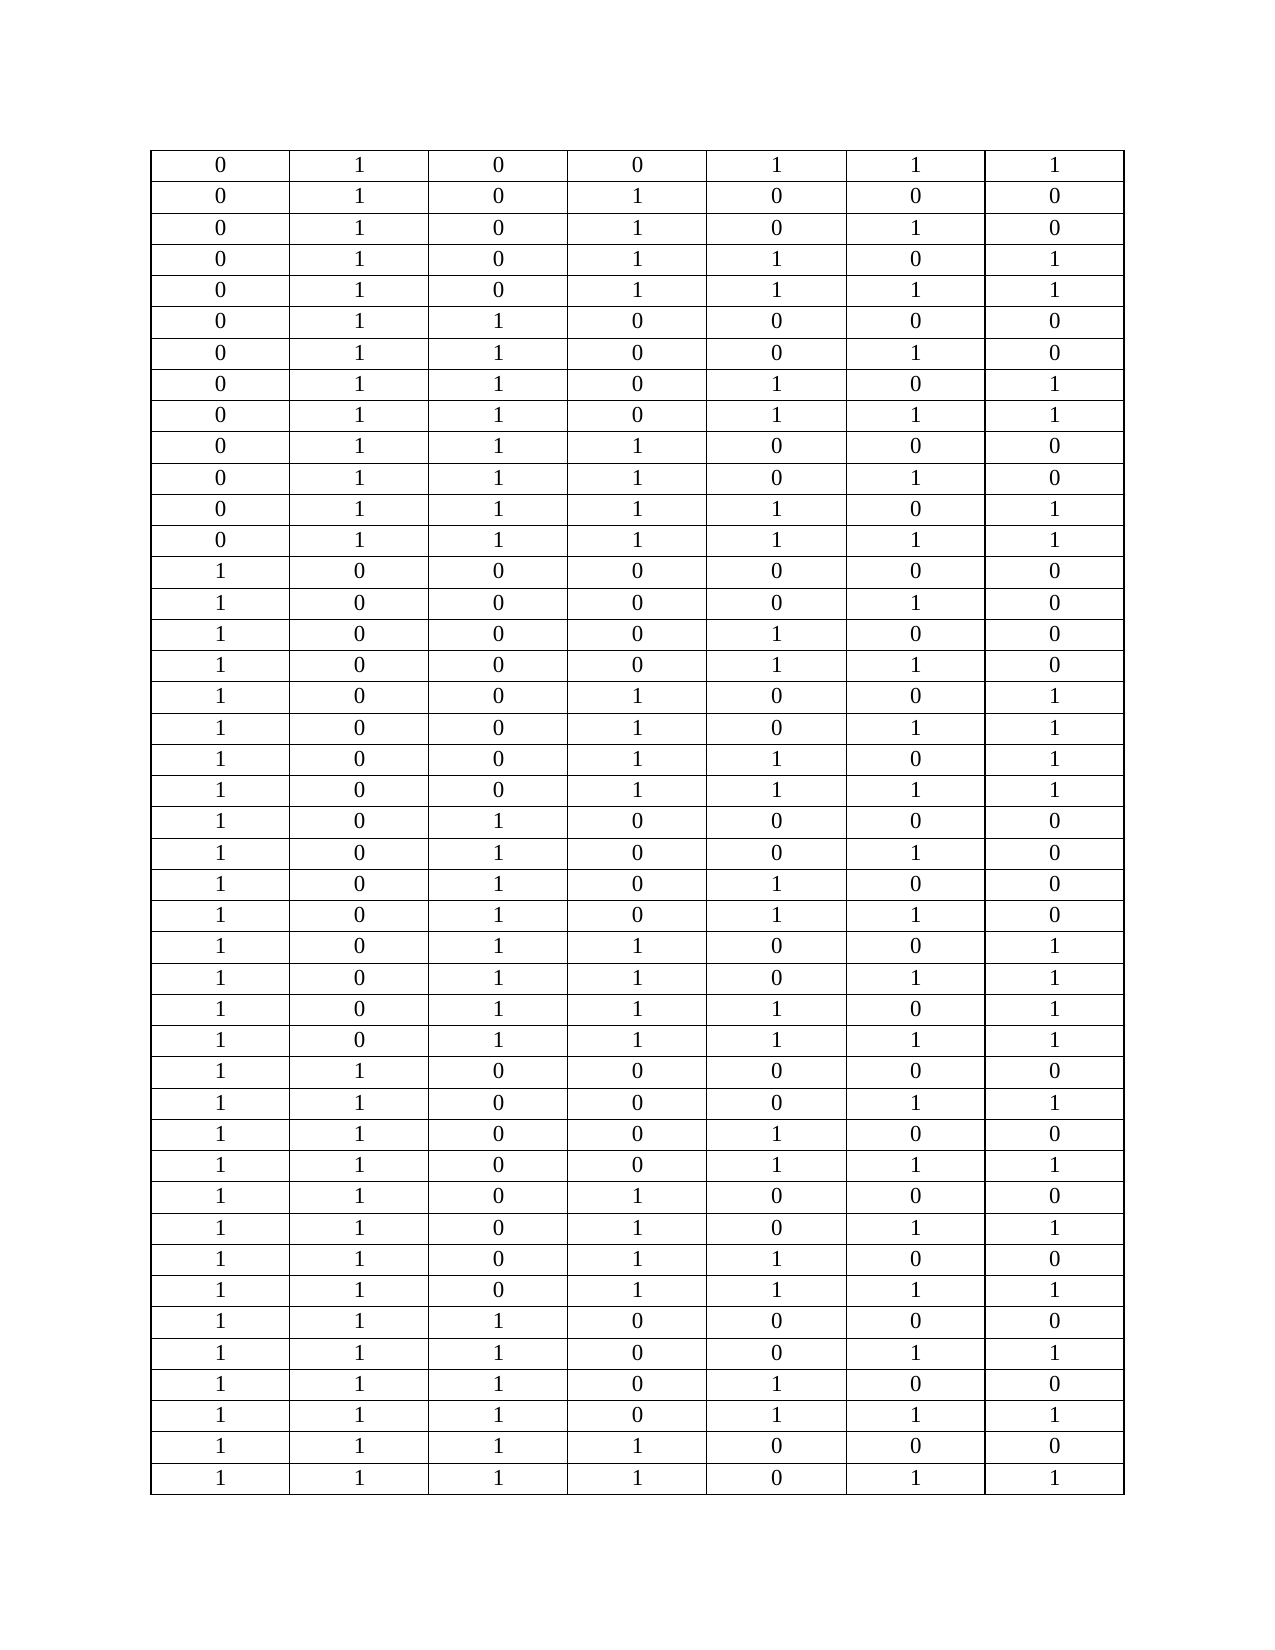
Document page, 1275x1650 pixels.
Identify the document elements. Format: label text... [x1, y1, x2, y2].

table_cell 0 [290, 807, 428, 837]
table_cell 0 [847, 745, 984, 775]
table_cell 0 [290, 839, 428, 869]
table_cell 0 [429, 1057, 567, 1087]
table_cell 1 [707, 370, 846, 400]
table_cell 0 [707, 964, 846, 994]
table_cell 0 [568, 1339, 706, 1369]
table_cell 1 [986, 1401, 1123, 1431]
table_cell 1 [568, 1214, 706, 1244]
table_cell 1 [152, 1089, 289, 1119]
table_cell 0 [847, 370, 984, 400]
table_cell 1 [847, 214, 984, 244]
table_cell 1 [707, 651, 846, 681]
table_cell 1 [429, 401, 567, 431]
table_cell 1 [568, 1464, 706, 1494]
table_cell 0 [152, 276, 289, 306]
table_cell 1 [568, 776, 706, 806]
table_cell 0 [986, 651, 1123, 681]
table_cell 1 [290, 1089, 428, 1119]
table_cell 0 [707, 214, 846, 244]
table_cell 1 [429, 1339, 567, 1369]
table_cell 1 [290, 526, 428, 556]
table_cell 0 [707, 1464, 846, 1494]
table_cell 0 [429, 557, 567, 587]
table_cell 1 [290, 1151, 428, 1181]
table_cell 1 [290, 1057, 428, 1087]
table_cell 0 [986, 1120, 1123, 1150]
table_cell 0 [290, 995, 428, 1025]
table_cell 1 [290, 307, 428, 337]
table_cell 0 [429, 276, 567, 306]
table_cell 1 [568, 214, 706, 244]
table_cell 0 [707, 432, 846, 462]
table_cell 1 [152, 932, 289, 962]
table_cell 1 [707, 1401, 846, 1431]
table_cell 1 [707, 1276, 846, 1306]
table_cell 0 [152, 214, 289, 244]
table_cell 1 [429, 901, 567, 931]
table_cell 1 [290, 276, 428, 306]
table_cell 0 [568, 339, 706, 369]
table_cell 1 [986, 1464, 1123, 1494]
table_cell 1 [152, 620, 289, 650]
table_cell 1 [152, 1370, 289, 1400]
table_cell 0 [707, 589, 846, 619]
table_cell 1 [429, 807, 567, 837]
table_cell 0 [707, 1339, 846, 1369]
table_cell 0 [707, 714, 846, 744]
table_cell 1 [986, 995, 1123, 1025]
table_cell 0 [986, 589, 1123, 619]
table_cell 0 [290, 932, 428, 962]
table_cell 1 [986, 776, 1123, 806]
table_cell 1 [986, 714, 1123, 744]
table_cell 0 [290, 745, 428, 775]
table_cell 0 [429, 589, 567, 619]
table_cell 1 [152, 1151, 289, 1181]
table_cell 0 [847, 432, 984, 462]
table_cell 1 [429, 370, 567, 400]
table_cell 1 [568, 1276, 706, 1306]
table_cell 1 [847, 589, 984, 619]
table_cell 0 [568, 557, 706, 587]
table_cell 0 [152, 432, 289, 462]
table_cell 1 [986, 932, 1123, 962]
table_cell 1 [847, 1401, 984, 1431]
table_cell 1 [847, 1276, 984, 1306]
table_cell 1 [568, 995, 706, 1025]
table_cell 0 [986, 464, 1123, 494]
table_cell 1 [429, 339, 567, 369]
table_cell 1 [986, 151, 1123, 181]
table_cell 0 [568, 1057, 706, 1087]
table_cell 1 [290, 464, 428, 494]
table_cell 1 [152, 870, 289, 900]
table_cell 0 [568, 1120, 706, 1150]
table_cell 0 [986, 557, 1123, 587]
table_cell 1 [152, 1057, 289, 1087]
table_cell 1 [568, 1432, 706, 1462]
table_cell 1 [152, 714, 289, 744]
table_cell 1 [707, 1370, 846, 1400]
table_cell 0 [429, 1089, 567, 1119]
table_cell 1 [986, 1214, 1123, 1244]
table_cell 0 [290, 589, 428, 619]
table_cell 1 [152, 901, 289, 931]
table_cell 0 [152, 151, 289, 181]
table_cell 0 [152, 370, 289, 400]
table_cell 0 [986, 1182, 1123, 1212]
table_cell 1 [290, 1464, 428, 1494]
table_cell 1 [152, 1214, 289, 1244]
table_cell 1 [290, 245, 428, 275]
table_cell 0 [429, 1182, 567, 1212]
table_cell 1 [152, 589, 289, 619]
table_cell 1 [707, 401, 846, 431]
table_cell 1 [290, 432, 428, 462]
table_cell 1 [986, 1026, 1123, 1056]
table_cell 1 [568, 1182, 706, 1212]
table_cell 1 [290, 1245, 428, 1275]
table_cell 0 [152, 245, 289, 275]
table_cell 1 [568, 1245, 706, 1275]
table_cell 0 [568, 370, 706, 400]
table_cell 1 [152, 682, 289, 712]
table_cell 1 [568, 714, 706, 744]
table_cell 1 [847, 839, 984, 869]
table_cell 0 [847, 1057, 984, 1087]
table_cell 0 [568, 1307, 706, 1337]
table_cell 0 [568, 151, 706, 181]
table_cell 0 [986, 432, 1123, 462]
table_cell 0 [847, 245, 984, 275]
table_cell 1 [152, 557, 289, 587]
table_cell 0 [986, 1057, 1123, 1087]
table_cell 0 [986, 807, 1123, 837]
table_cell 1 [847, 1464, 984, 1494]
table_cell 1 [847, 276, 984, 306]
table_cell 1 [152, 1339, 289, 1369]
table_cell 0 [847, 1432, 984, 1462]
table_cell 0 [429, 745, 567, 775]
table_cell 1 [707, 151, 846, 181]
table_cell 1 [986, 964, 1123, 994]
table_cell 0 [429, 620, 567, 650]
table_cell 1 [429, 1464, 567, 1494]
table_cell 1 [707, 1026, 846, 1056]
table_cell 1 [986, 526, 1123, 556]
table_cell 0 [568, 1401, 706, 1431]
table_cell 1 [429, 307, 567, 337]
table_cell 1 [152, 839, 289, 869]
table_cell 1 [290, 1120, 428, 1150]
table_cell 0 [568, 589, 706, 619]
table_cell 0 [152, 339, 289, 369]
table_cell 0 [847, 995, 984, 1025]
table_cell 0 [429, 776, 567, 806]
table_cell 1 [152, 1026, 289, 1056]
table_cell 1 [707, 1245, 846, 1275]
table_cell 1 [429, 1401, 567, 1431]
table_cell 0 [429, 214, 567, 244]
table_cell 1 [568, 1026, 706, 1056]
table_cell 1 [429, 1370, 567, 1400]
table_cell 1 [847, 901, 984, 931]
table_cell 0 [847, 870, 984, 900]
table_cell 0 [986, 1307, 1123, 1337]
table_cell 1 [707, 245, 846, 275]
table_cell 1 [707, 620, 846, 650]
table_cell 1 [568, 745, 706, 775]
table_cell 0 [986, 620, 1123, 650]
table_cell 0 [429, 1151, 567, 1181]
table_cell 0 [847, 307, 984, 337]
table_cell 0 [290, 557, 428, 587]
table_cell 1 [568, 276, 706, 306]
table_cell 0 [568, 1089, 706, 1119]
table_cell 1 [429, 932, 567, 962]
table_cell 1 [568, 682, 706, 712]
table_cell 1 [290, 1401, 428, 1431]
table_cell 0 [986, 214, 1123, 244]
table_cell 0 [290, 714, 428, 744]
table_cell 1 [707, 1151, 846, 1181]
table_cell 1 [986, 370, 1123, 400]
table_cell 1 [847, 526, 984, 556]
table_cell 0 [847, 557, 984, 587]
table_cell 0 [847, 1245, 984, 1275]
table_cell 1 [847, 464, 984, 494]
table_cell 1 [847, 1214, 984, 1244]
table_cell 0 [847, 682, 984, 712]
table_cell 0 [290, 964, 428, 994]
table_cell 1 [707, 901, 846, 931]
table_cell 0 [707, 839, 846, 869]
table_cell 0 [152, 401, 289, 431]
table_cell 0 [290, 682, 428, 712]
table_cell 1 [290, 151, 428, 181]
table_cell 0 [986, 307, 1123, 337]
table_cell 0 [707, 932, 846, 962]
table_cell 0 [429, 682, 567, 712]
table_cell 0 [290, 651, 428, 681]
table_cell 1 [568, 932, 706, 962]
table_cell 0 [847, 495, 984, 525]
table_cell 0 [847, 1307, 984, 1337]
table_cell 1 [290, 1276, 428, 1306]
table_cell 1 [152, 807, 289, 837]
table_cell 1 [568, 245, 706, 275]
table_cell 1 [290, 214, 428, 244]
table_cell 1 [429, 870, 567, 900]
table_cell 1 [568, 495, 706, 525]
table_cell 0 [707, 557, 846, 587]
table_cell 1 [707, 526, 846, 556]
table_cell 0 [707, 182, 846, 212]
table_cell 0 [568, 1370, 706, 1400]
table_cell 1 [986, 682, 1123, 712]
table_cell 1 [986, 745, 1123, 775]
table_cell 0 [707, 307, 846, 337]
table_cell 1 [707, 276, 846, 306]
table_cell 0 [429, 714, 567, 744]
table_cell 0 [568, 839, 706, 869]
table_cell 0 [707, 1432, 846, 1462]
table_cell 0 [290, 870, 428, 900]
table_cell 0 [568, 620, 706, 650]
table_cell 1 [429, 995, 567, 1025]
table_cell 1 [152, 776, 289, 806]
table_cell 0 [429, 245, 567, 275]
table_cell 1 [290, 1182, 428, 1212]
table_cell 1 [290, 1432, 428, 1462]
table_cell 1 [152, 651, 289, 681]
table_cell 1 [152, 995, 289, 1025]
table_cell 1 [152, 1182, 289, 1212]
table_cell 1 [152, 964, 289, 994]
table_cell 1 [847, 1339, 984, 1369]
table_cell 0 [707, 682, 846, 712]
table_cell 1 [847, 964, 984, 994]
table_cell 1 [429, 526, 567, 556]
table_cell 0 [568, 807, 706, 837]
table_cell 0 [290, 1026, 428, 1056]
table_cell 1 [707, 776, 846, 806]
table_cell 0 [568, 901, 706, 931]
table_cell 1 [152, 1307, 289, 1337]
table_cell 1 [847, 339, 984, 369]
table_cell 0 [847, 807, 984, 837]
table_cell 0 [568, 1151, 706, 1181]
table_cell 1 [290, 339, 428, 369]
table_cell 1 [152, 1245, 289, 1275]
table_cell 1 [152, 1401, 289, 1431]
table_cell 1 [986, 1276, 1123, 1306]
table_cell 0 [986, 182, 1123, 212]
table_cell 1 [429, 1307, 567, 1337]
table_cell 0 [986, 1370, 1123, 1400]
table_cell 0 [707, 1057, 846, 1087]
table_cell 0 [707, 1089, 846, 1119]
table_cell 0 [429, 1214, 567, 1244]
table_cell 1 [290, 1339, 428, 1369]
table_cell 1 [152, 1120, 289, 1150]
table_cell 1 [429, 1432, 567, 1462]
table_cell 1 [290, 1307, 428, 1337]
table_cell 1 [986, 1339, 1123, 1369]
table_cell 0 [847, 620, 984, 650]
table_cell 1 [847, 401, 984, 431]
table_cell 0 [429, 1276, 567, 1306]
table_cell 1 [568, 464, 706, 494]
table_cell 0 [986, 339, 1123, 369]
table_cell 1 [847, 651, 984, 681]
table_cell 0 [986, 839, 1123, 869]
table_cell 0 [152, 495, 289, 525]
table_cell 0 [986, 1245, 1123, 1275]
table_cell 1 [986, 276, 1123, 306]
table_cell 1 [290, 370, 428, 400]
table_cell 1 [847, 1026, 984, 1056]
table_cell 1 [290, 401, 428, 431]
table_cell 0 [152, 182, 289, 212]
table_cell 0 [568, 307, 706, 337]
table_cell 0 [290, 776, 428, 806]
table_cell 0 [429, 1120, 567, 1150]
table_cell 0 [707, 1214, 846, 1244]
table_cell 1 [707, 1120, 846, 1150]
table_cell 0 [847, 182, 984, 212]
table_cell 1 [568, 526, 706, 556]
table_cell 1 [986, 401, 1123, 431]
table_cell 1 [152, 1464, 289, 1494]
table_cell 0 [152, 526, 289, 556]
table_cell 1 [847, 1089, 984, 1119]
table_cell 1 [986, 1151, 1123, 1181]
table_cell 0 [568, 651, 706, 681]
table_cell 1 [429, 495, 567, 525]
table_cell 1 [847, 776, 984, 806]
table_cell 1 [707, 870, 846, 900]
table_cell 0 [707, 339, 846, 369]
table_cell 0 [707, 807, 846, 837]
table_cell 1 [152, 745, 289, 775]
table_cell 0 [847, 1370, 984, 1400]
table_cell 1 [568, 432, 706, 462]
table_cell 1 [847, 714, 984, 744]
table_cell 0 [847, 1120, 984, 1150]
table_cell 0 [429, 182, 567, 212]
table_cell 1 [290, 1214, 428, 1244]
table_cell 1 [290, 1370, 428, 1400]
table_cell 1 [429, 964, 567, 994]
table_cell 1 [429, 1026, 567, 1056]
table_cell 0 [429, 651, 567, 681]
table_cell 0 [986, 901, 1123, 931]
table_cell 1 [429, 464, 567, 494]
table_cell 0 [568, 870, 706, 900]
table_cell 1 [707, 745, 846, 775]
table_cell 1 [290, 182, 428, 212]
table_cell 1 [568, 964, 706, 994]
table_cell 1 [568, 182, 706, 212]
table_cell 1 [707, 995, 846, 1025]
table_cell 0 [986, 870, 1123, 900]
table_cell 1 [986, 1089, 1123, 1119]
table_cell 1 [429, 839, 567, 869]
table_cell 1 [152, 1276, 289, 1306]
table_cell 1 [847, 1151, 984, 1181]
table_cell 1 [986, 495, 1123, 525]
table_cell 0 [707, 1182, 846, 1212]
table_cell 1 [707, 495, 846, 525]
table_cell 0 [847, 932, 984, 962]
table_cell 0 [290, 620, 428, 650]
table_cell 1 [152, 1432, 289, 1462]
table_cell 0 [429, 151, 567, 181]
table_cell 0 [707, 464, 846, 494]
table_cell 1 [290, 495, 428, 525]
table_cell 0 [152, 464, 289, 494]
table_cell 0 [568, 401, 706, 431]
table_cell 0 [290, 901, 428, 931]
table_cell 0 [152, 307, 289, 337]
table_cell 0 [429, 1245, 567, 1275]
table_cell 1 [847, 151, 984, 181]
table_cell 1 [429, 432, 567, 462]
table_cell 0 [707, 1307, 846, 1337]
table_cell 0 [847, 1182, 984, 1212]
table_cell 1 [986, 245, 1123, 275]
table_cell 0 [986, 1432, 1123, 1462]
